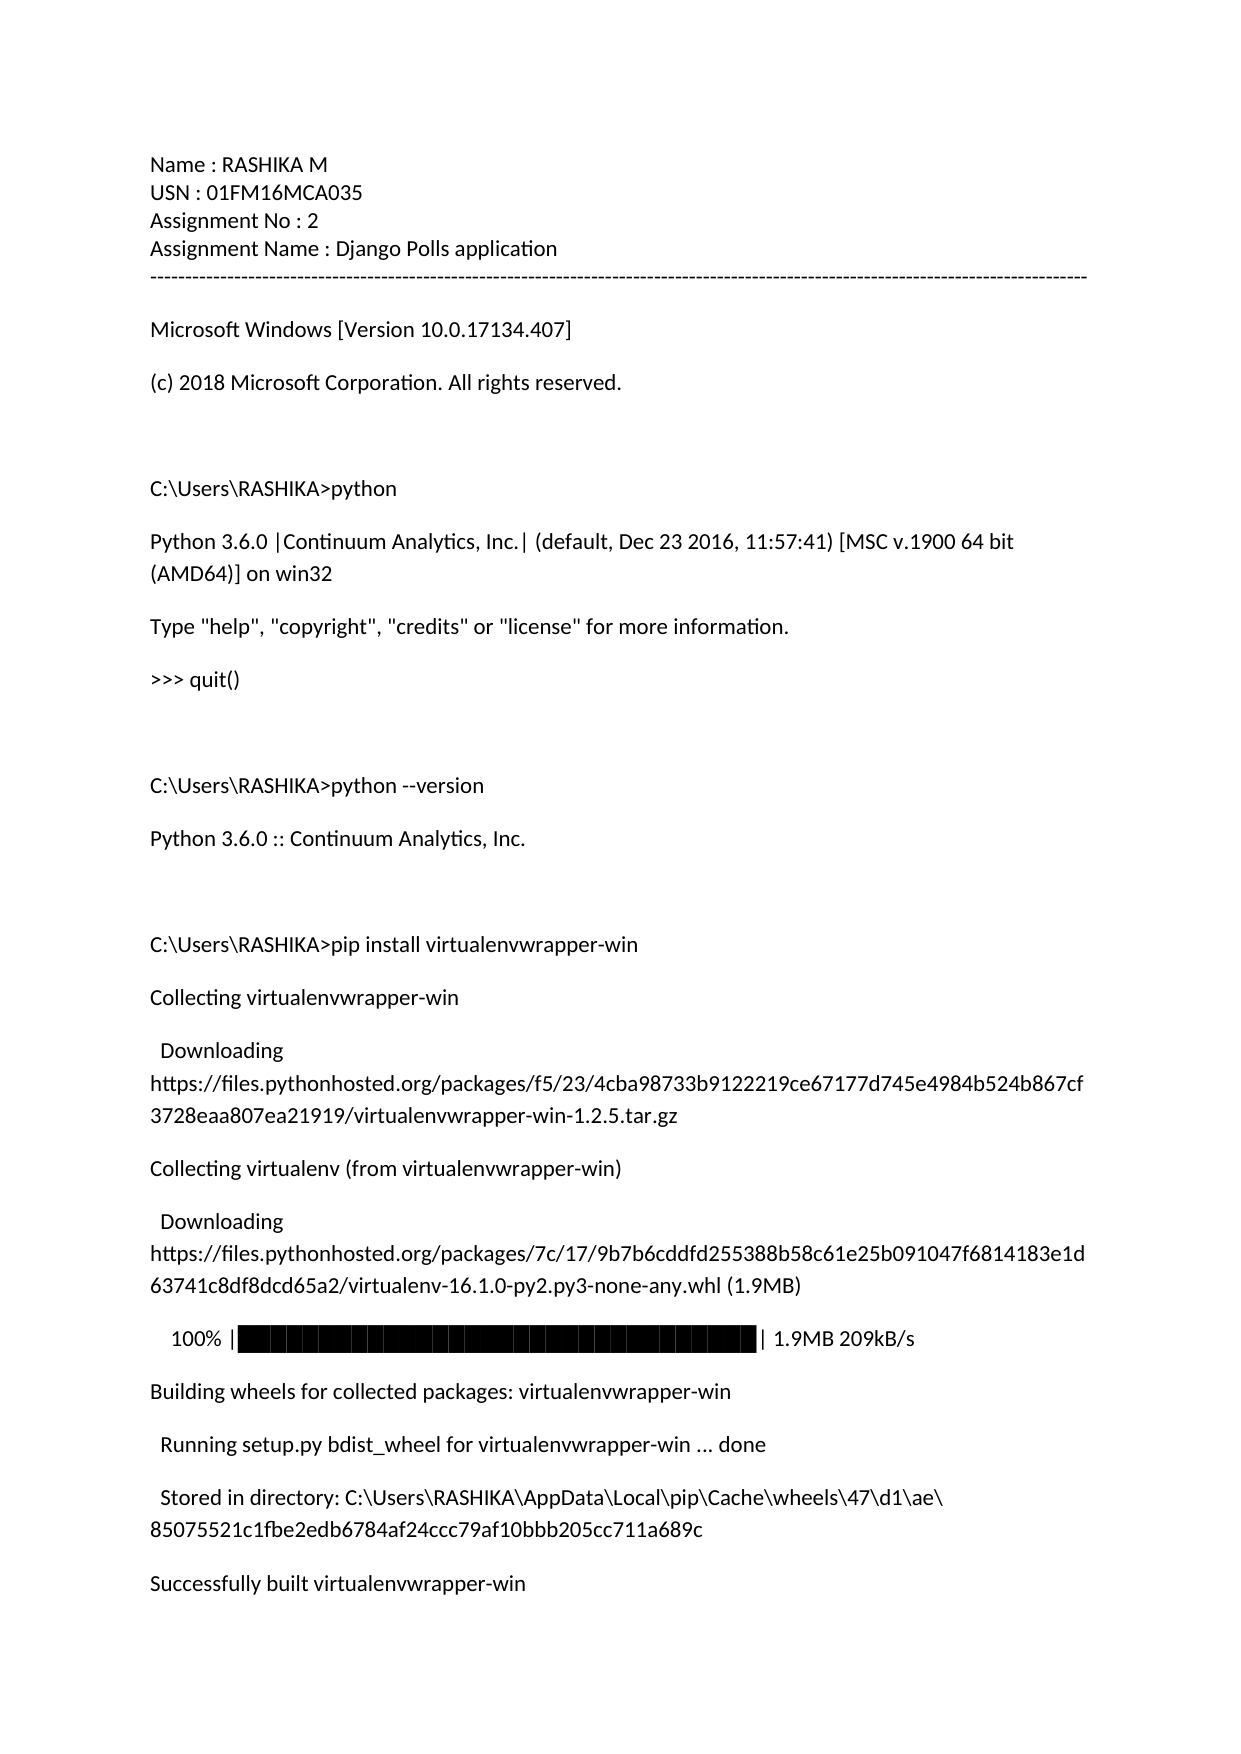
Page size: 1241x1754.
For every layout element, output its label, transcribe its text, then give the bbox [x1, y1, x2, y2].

text (c) 2018 Microsoft Corporation. All rights reserved. [150, 368, 1090, 396]
text C:\Users\RASHIKA>python --version [150, 771, 1090, 799]
text -------------------------------------------------------------------------------------------------------------------------------------- [150, 262, 1090, 290]
text >>> quit() [150, 665, 1090, 693]
text USN : 01FM16MCA035 [150, 178, 1090, 206]
text Running setup.py bdist_wheel for virtualenvwrapper-win ... done [150, 1430, 1090, 1458]
text Downloading https://files.pythonhosted.org/packages/7c/17/9b7b6cddfd255388b58c61e25b091047f6814183e1d63741c8df8dcd65a2/virtualenv-16.1.0-py2.py3-none-any.whl (1.9MB) [150, 1207, 1090, 1299]
text C:\Users\RASHIKA>python [150, 474, 1090, 502]
text Successfully built virtualenvwrapper-win [150, 1569, 1090, 1597]
text Microsoft Windows [Version 10.0.17134.407] [150, 315, 1090, 343]
text Collecting virtualenv (from virtualenvwrapper-win) [150, 1154, 1090, 1182]
text Python 3.6.0 |Continuum Analytics, Inc.| (default, Dec 23 2016, 11:57:41) [MSC v.1900 64 bit (AMD64)] on win32 [150, 527, 1090, 587]
text Building wheels for collected packages: virtualenvwrapper-win [150, 1377, 1090, 1405]
text Type "help", "copyright", "credits" or "license" for more information. [150, 612, 1090, 640]
text Python 3.6.0 :: Continuum Analytics, Inc. [150, 824, 1090, 852]
text Name : RASHIKA M [150, 150, 1090, 178]
text Collecting virtualenvwrapper-win [150, 983, 1090, 1012]
text Assignment No : 2 [150, 206, 1090, 234]
text C:\Users\RASHIKA>pip install virtualenvwrapper-win [150, 931, 1090, 958]
text 100% |████████████████████████████████| 1.9MB 209kB/s [150, 1324, 1090, 1352]
text Assignment Name : Django Polls application [150, 234, 1090, 262]
text Stored in directory: C:\Users\RASHIKA\AppData\Local\pip\Cache\wheels\47\d1\ae\85075521c1fbe2edb6784af24ccc79af10bbb205cc711a689c [150, 1483, 1090, 1544]
text Downloading https://files.pythonhosted.org/packages/f5/23/4cba98733b9122219ce67177d745e4984b524b867cf3728eaa807ea21919/virtualenvwrapper-win-1.2.5.tar.gz [150, 1037, 1090, 1129]
